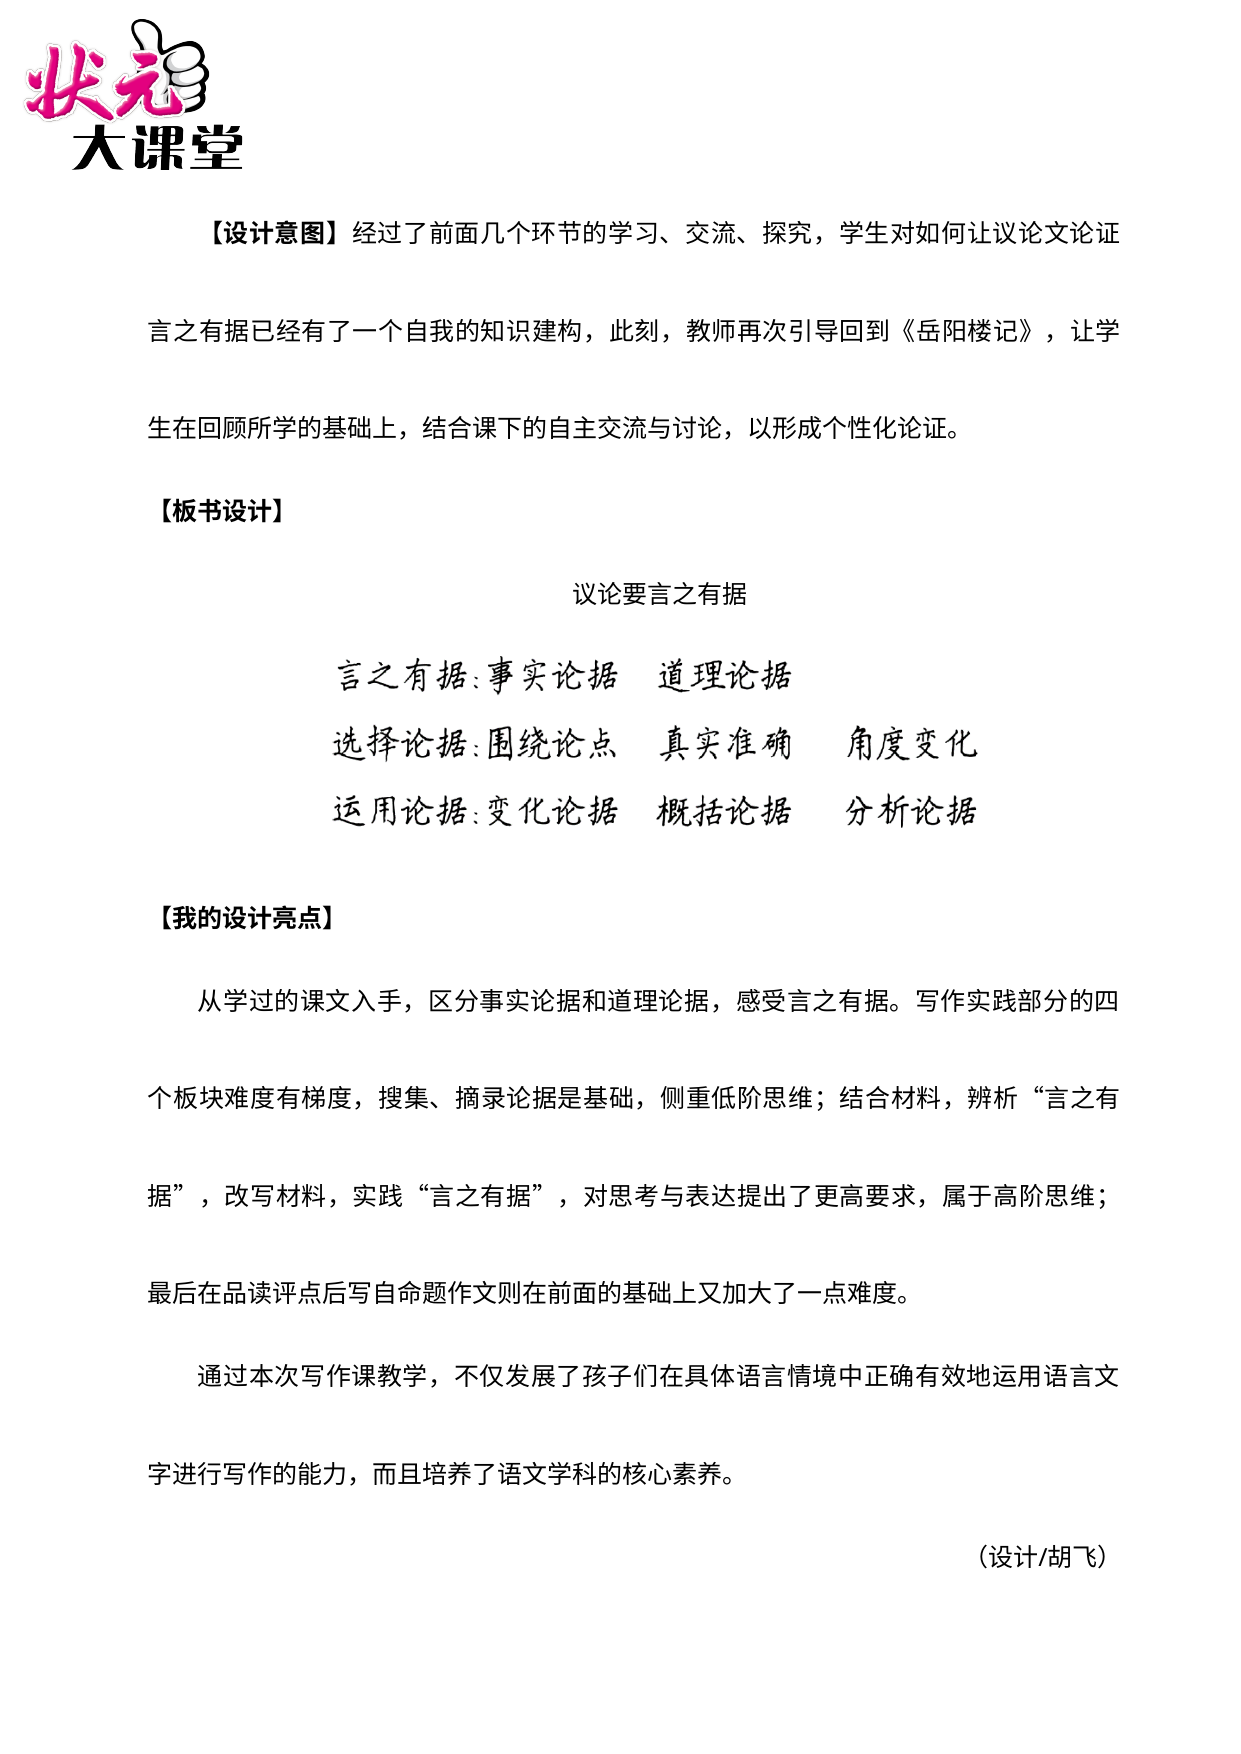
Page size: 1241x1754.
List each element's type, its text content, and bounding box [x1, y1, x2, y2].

text 【设计意图】经过了前面几个环节的学习、交流、探究，学生对如何让议论文论证言之有据已经有了一个自我的知识建构，此刻，教师再次引导回到《岳阳楼记》，让学生在回顾所学的基础上，结合课下的自主交流与讨论，以形成个性化论证。 [148, 199, 1122, 459]
text 【我的设计亮点】 [148, 884, 1122, 949]
text 通过本次写作课教学，不仅发展了孩子们在具体语言情境中正确有效地运用语言文字进行写作的能力，而且培养了语文学科的核心素养。 [148, 1342, 1122, 1505]
text 从学过的课文入手，区分事实论据和道理论据，感受言之有据。写作实践部分的四个板块难度有梯度，搜集、摘录论据是基础，侧重低阶思维；结合材料，辨析“言之有据”，改写材料，实践“言之有据”，对思考与表达提出了更高要求，属于高阶思维；最后在品读评点后写自命题作文则在前面的基础上又加大了一点难度。 [148, 967, 1122, 1324]
picture [21, 19, 243, 170]
picture [313, 643, 1001, 843]
text （设计/胡飞） [148, 1523, 1122, 1588]
text 【板书设计】 [148, 477, 1122, 542]
text 议论要言之有据 [148, 560, 1122, 625]
